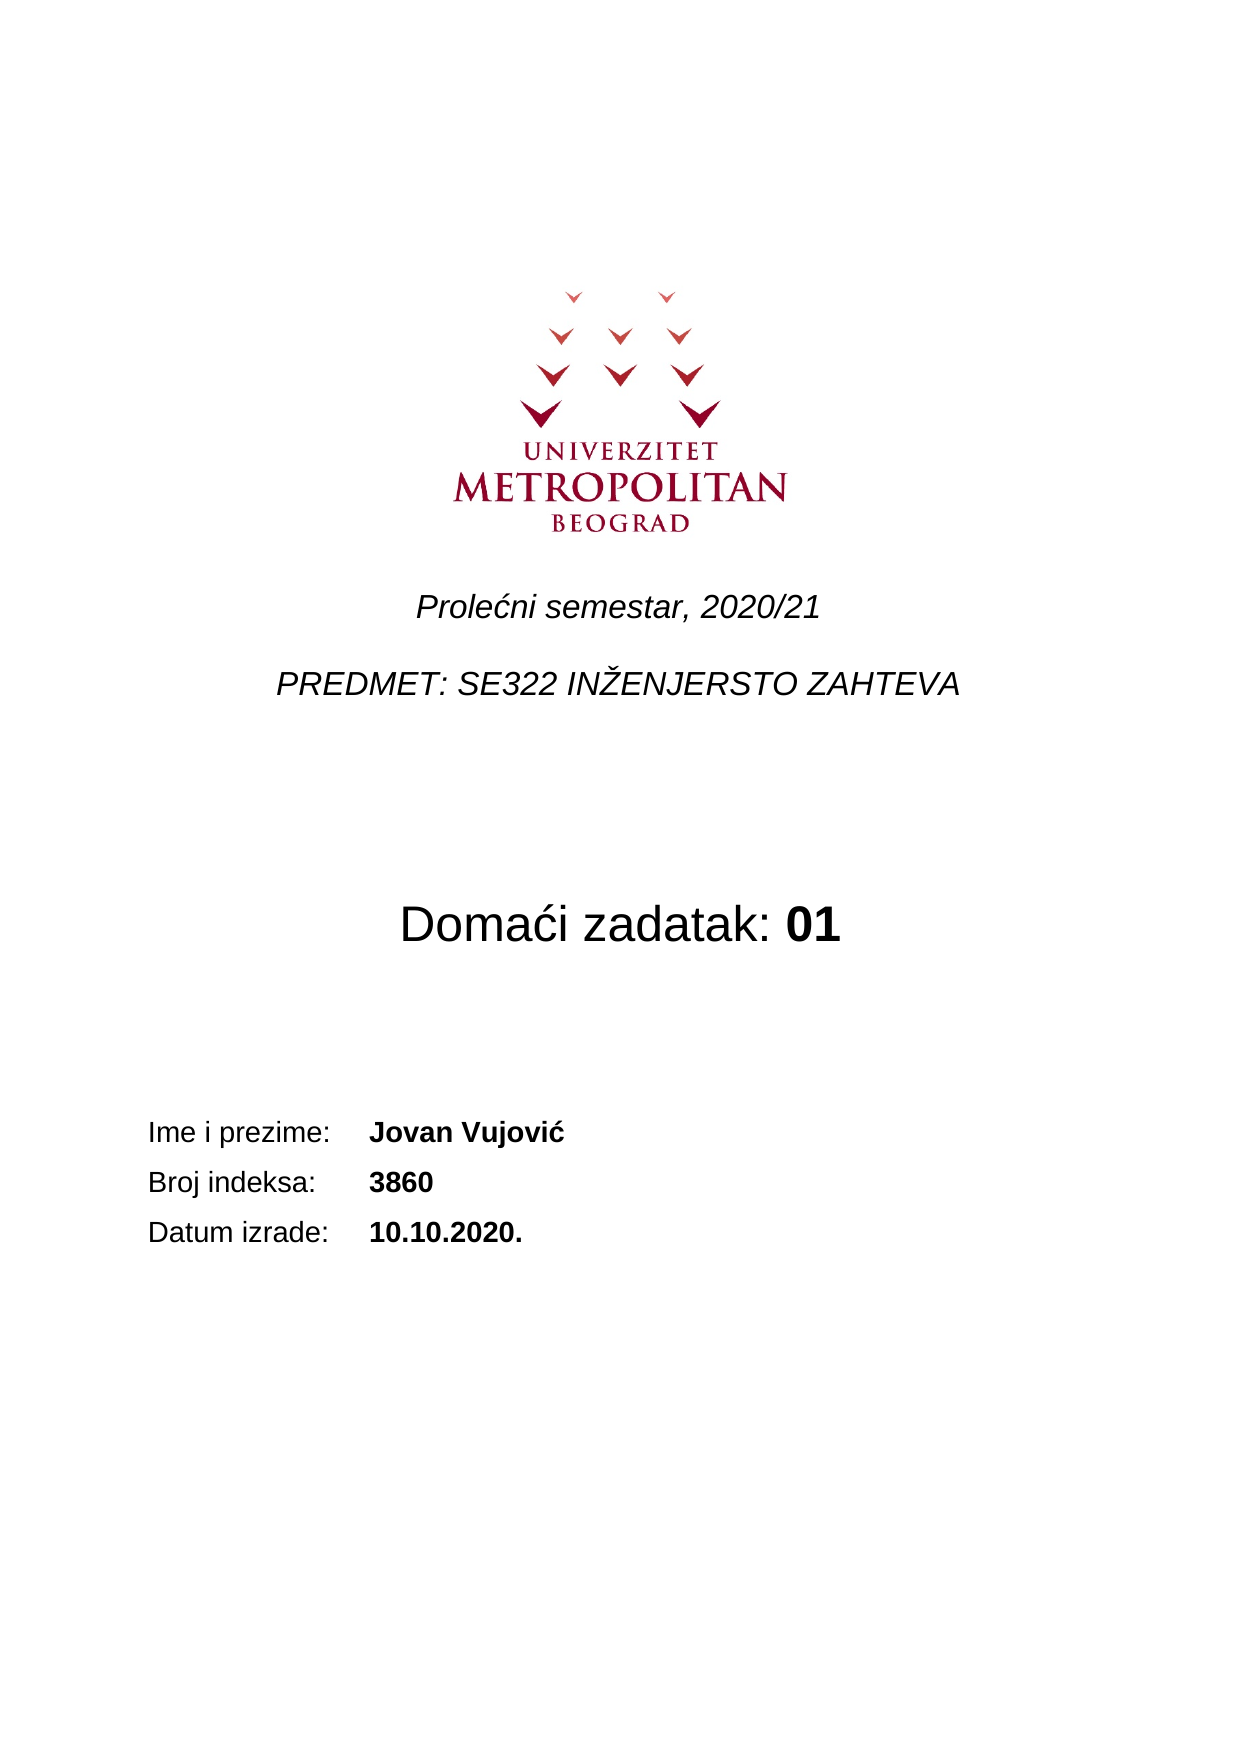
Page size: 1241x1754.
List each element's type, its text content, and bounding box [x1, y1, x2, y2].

text Domaći zadatak: 01 [148, 894, 1093, 952]
text Prolećni semestar, 2020/21 [148, 587, 1093, 625]
picture [421, 243, 820, 568]
text Ime i prezime: Jovan Vujović [148, 1115, 1093, 1148]
text Datum izrade: 10.10.2020. [148, 1216, 1093, 1249]
text PREDMET: SE322 INŽENJERSTO ZAHTEVA [148, 664, 1093, 702]
text Broj indeksa: 3860 [148, 1165, 1093, 1199]
